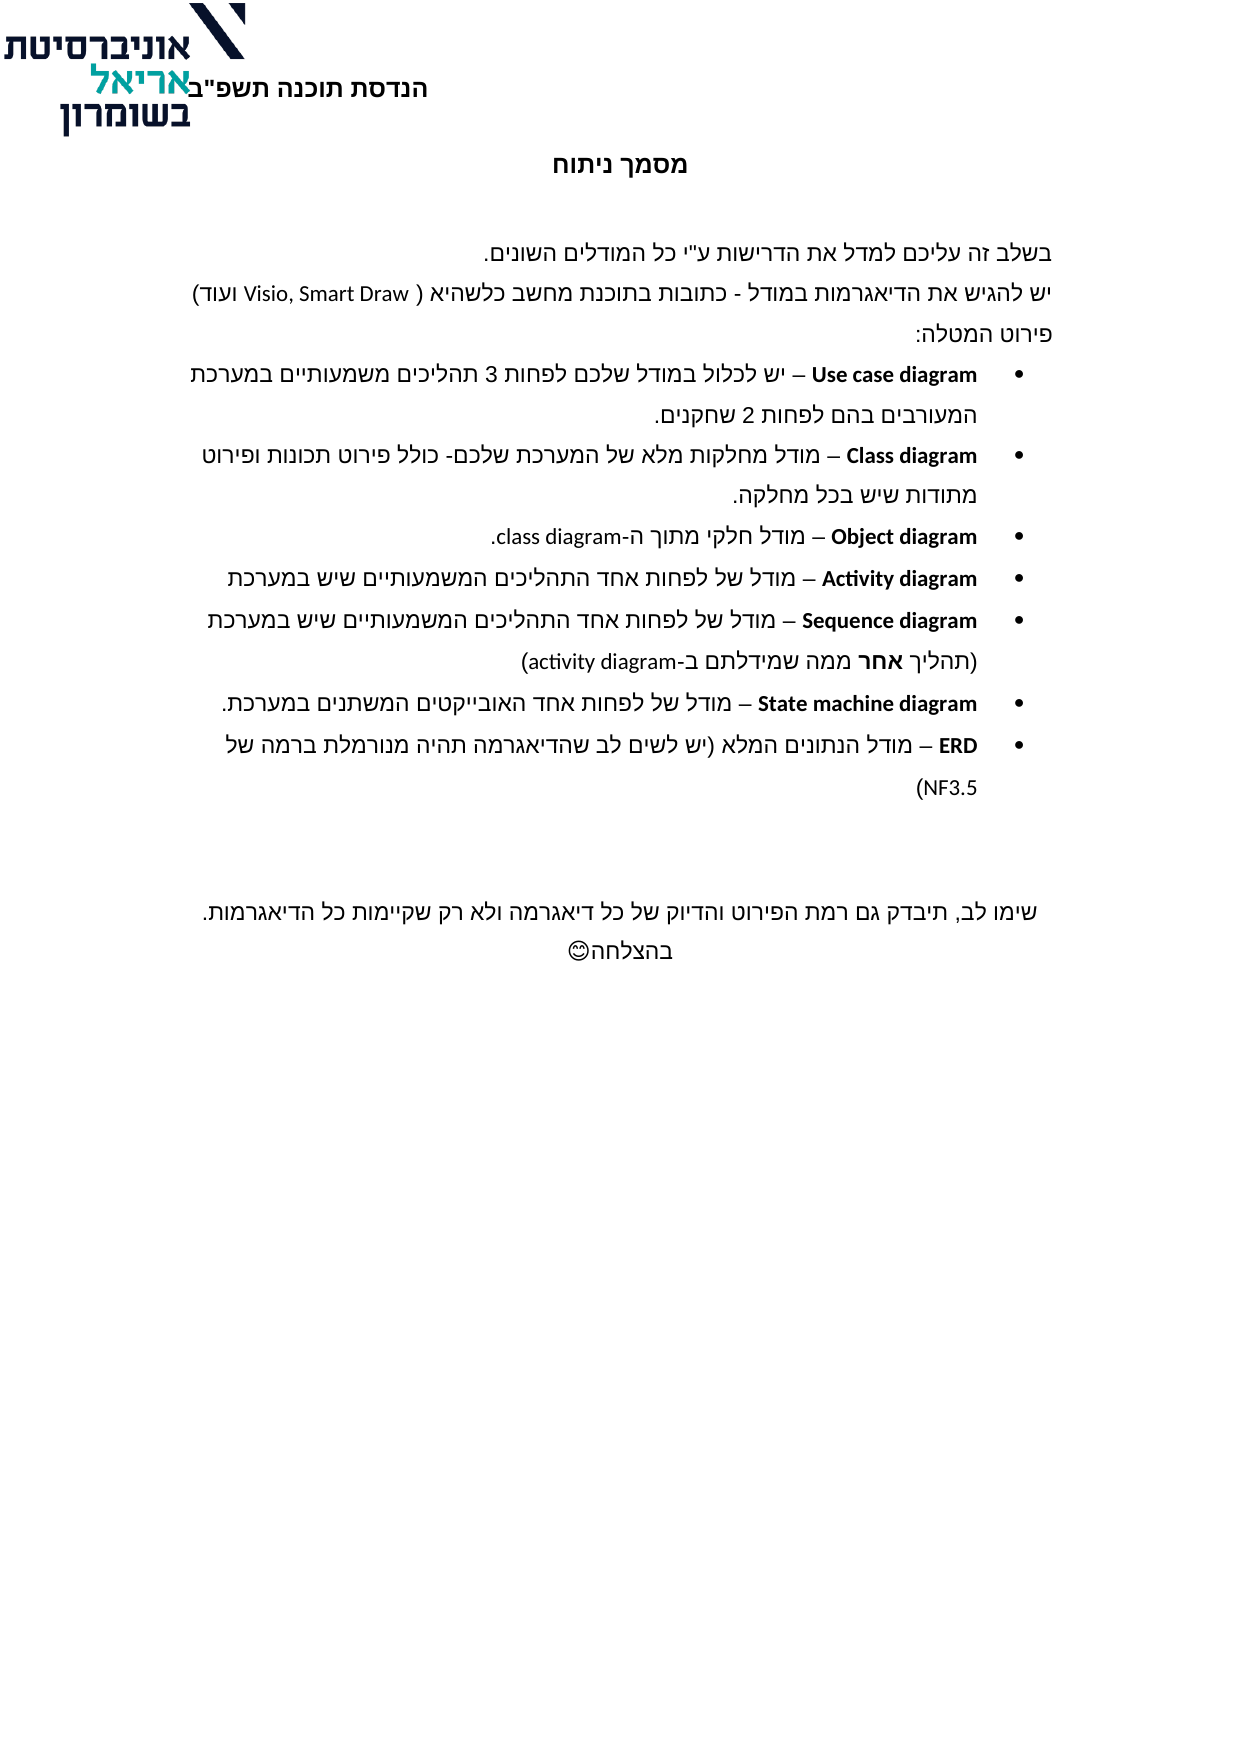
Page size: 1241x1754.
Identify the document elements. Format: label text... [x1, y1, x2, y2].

list Use case diagram – יש לכלול במודל שלכם לפחות 3 תהליכים משמעותיים במערכת המעורבים בהם לפחות 2 שחקנים. [187, 361, 1015, 428]
text מסמך ניתוח [187, 150, 1053, 179]
list Activity diagram – מודל של לפחות אחד התהליכים המשמעותיים שיש במערכת [187, 564, 1015, 592]
text פירוט המטלה: [187, 321, 1053, 347]
list State machine diagram – מודל של לפחות אחד האובייקטים המשתנים במערכת. [187, 689, 1015, 717]
list Object diagram – מודל חלקי מתוך ה-class diagram. [187, 522, 1015, 550]
text שימו לב, תיבדק גם רמת הפירוט והדיוק של כל דיאגרמה ולא רק שקיימות כל הדיאגרמות. [187, 899, 1053, 925]
text בהצלחה [187, 938, 1053, 965]
picture [0, 0, 248, 139]
list ERD – מודל הנתונים המלא (יש לשים לב שהדיאגרמה תהיה מנורמלת ברמה של NF3.5) [187, 731, 1015, 801]
list Class diagram – מודל מחלקות מלא של המערכת שלכם- כולל פירוט תכונות ופירוט מתודות שיש בכל מחלקה. [187, 441, 1015, 509]
text בשלב זה עליכם למדל את הדרישות ע"י כל המודלים השונים. [187, 240, 1053, 266]
text יש להגיש את הדיאגרמות במודל - כתובות בתוכנת מחשב כלשהיא ( Visio, Smart Draw ועוד) [187, 279, 1053, 307]
list Sequence diagram – מודל של לפחות אחד התהליכים המשמעותיים שיש במערכת (תהליך אחר ממה שמידלתם ב-activity diagram) [187, 606, 1015, 675]
